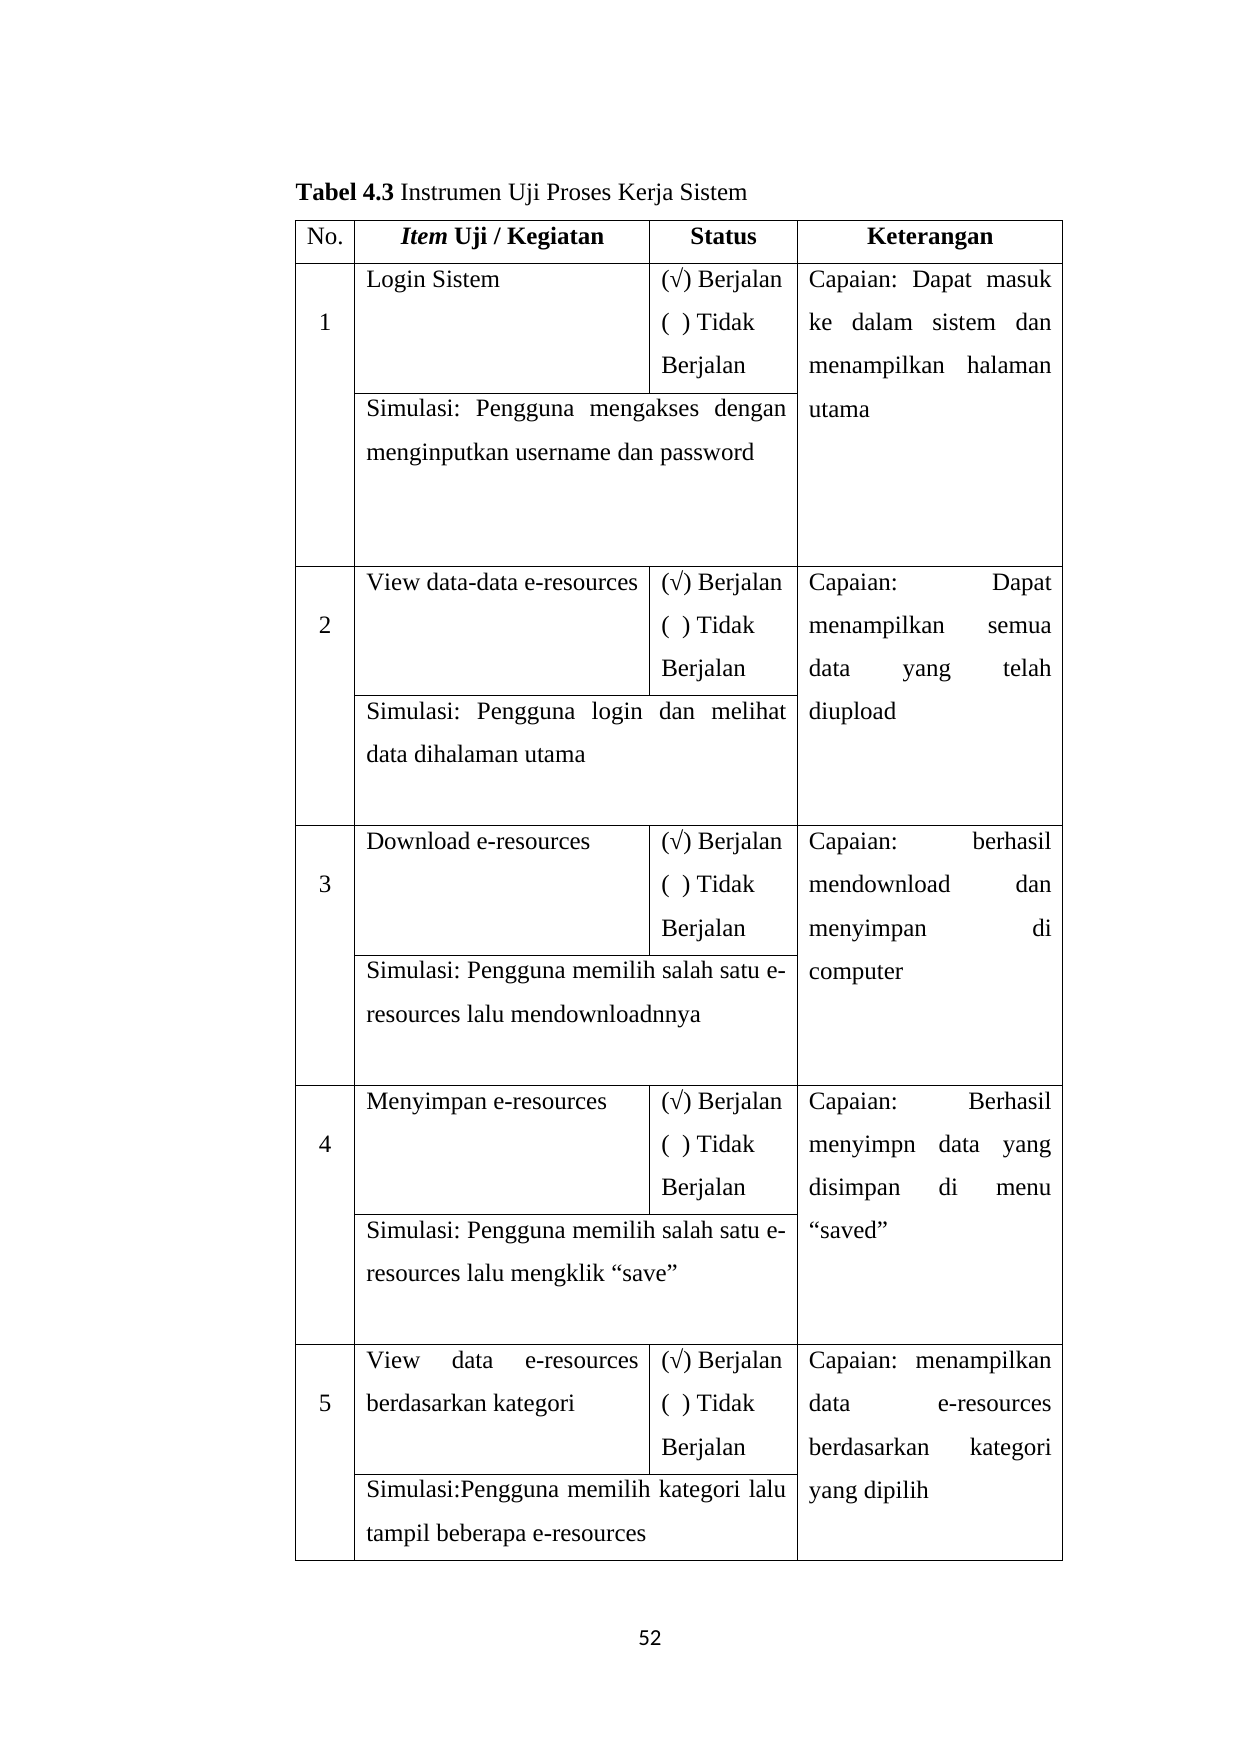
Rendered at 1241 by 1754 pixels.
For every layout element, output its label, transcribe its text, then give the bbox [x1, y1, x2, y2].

table_header Keterangan [798, 221, 1062, 263]
table_header Status [650, 221, 797, 263]
table_cell (√) Berjalan ( ) Tidak Berjalan [650, 567, 797, 695]
table_cell [296, 695, 354, 825]
table_cell 5 [296, 1345, 354, 1473]
table_cell 3 [296, 826, 354, 954]
text Tabel 4.3 Instrumen Uji Proses Kerja Sistem [295, 177, 1063, 206]
table_cell Capaian: berhasil mendownload dan menyimpan di computer [798, 826, 1062, 1085]
table_cell Capaian: Berhasil menyimpn data yang disimpan di menu “saved” [798, 1086, 1062, 1344]
table_header No. [296, 221, 354, 263]
table_cell Download e-resources [355, 826, 649, 954]
table_cell Simulasi: Pengguna mengakses dengan menginputkan username dan password [355, 394, 797, 566]
table_cell [296, 1214, 354, 1344]
table_cell (√) Berjalan ( ) Tidak Berjalan [650, 1345, 797, 1473]
table_cell Capaian: Dapat masuk ke dalam sistem dan menampilkan halaman utama [798, 264, 1062, 566]
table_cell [355, 1475, 797, 1559]
table_cell Login Sistem [355, 264, 649, 392]
table_cell 4 [296, 1086, 354, 1214]
table_cell (√) Berjalan ( ) Tidak Berjalan [650, 264, 797, 392]
table_cell 2 [296, 567, 354, 695]
table_cell Simulasi: Pengguna memilih salah satu e-resources lalu mengklik “save” [355, 1215, 797, 1344]
table_cell [296, 1474, 354, 1559]
table_cell (√) Berjalan ( ) Tidak Berjalan [650, 1086, 797, 1214]
table_cell [296, 955, 354, 1085]
table_cell [296, 393, 354, 566]
table_cell View data e-resources berdasarkan kategori [355, 1345, 649, 1473]
table_cell Simulasi: Pengguna memilih salah satu e-resources lalu mendownloadnnya [355, 956, 797, 1085]
table_cell Capaian: Dapat menampilkan semua data yang telah diupload [798, 567, 1062, 825]
table_cell 1 [296, 264, 354, 392]
table_cell Simulasi: Pengguna login dan melihat data dihalaman utama [355, 696, 797, 825]
table_header Item Uji / Kegiatan [355, 221, 649, 263]
table_cell Capaian: menampilkan data e-resources berdasarkan kategori yang dipilih [798, 1345, 1062, 1559]
table_cell View data-data e-resources [355, 567, 649, 695]
table_cell (√) Berjalan ( ) Tidak Berjalan [650, 826, 797, 954]
table_cell Menyimpan e-resources [355, 1086, 649, 1214]
